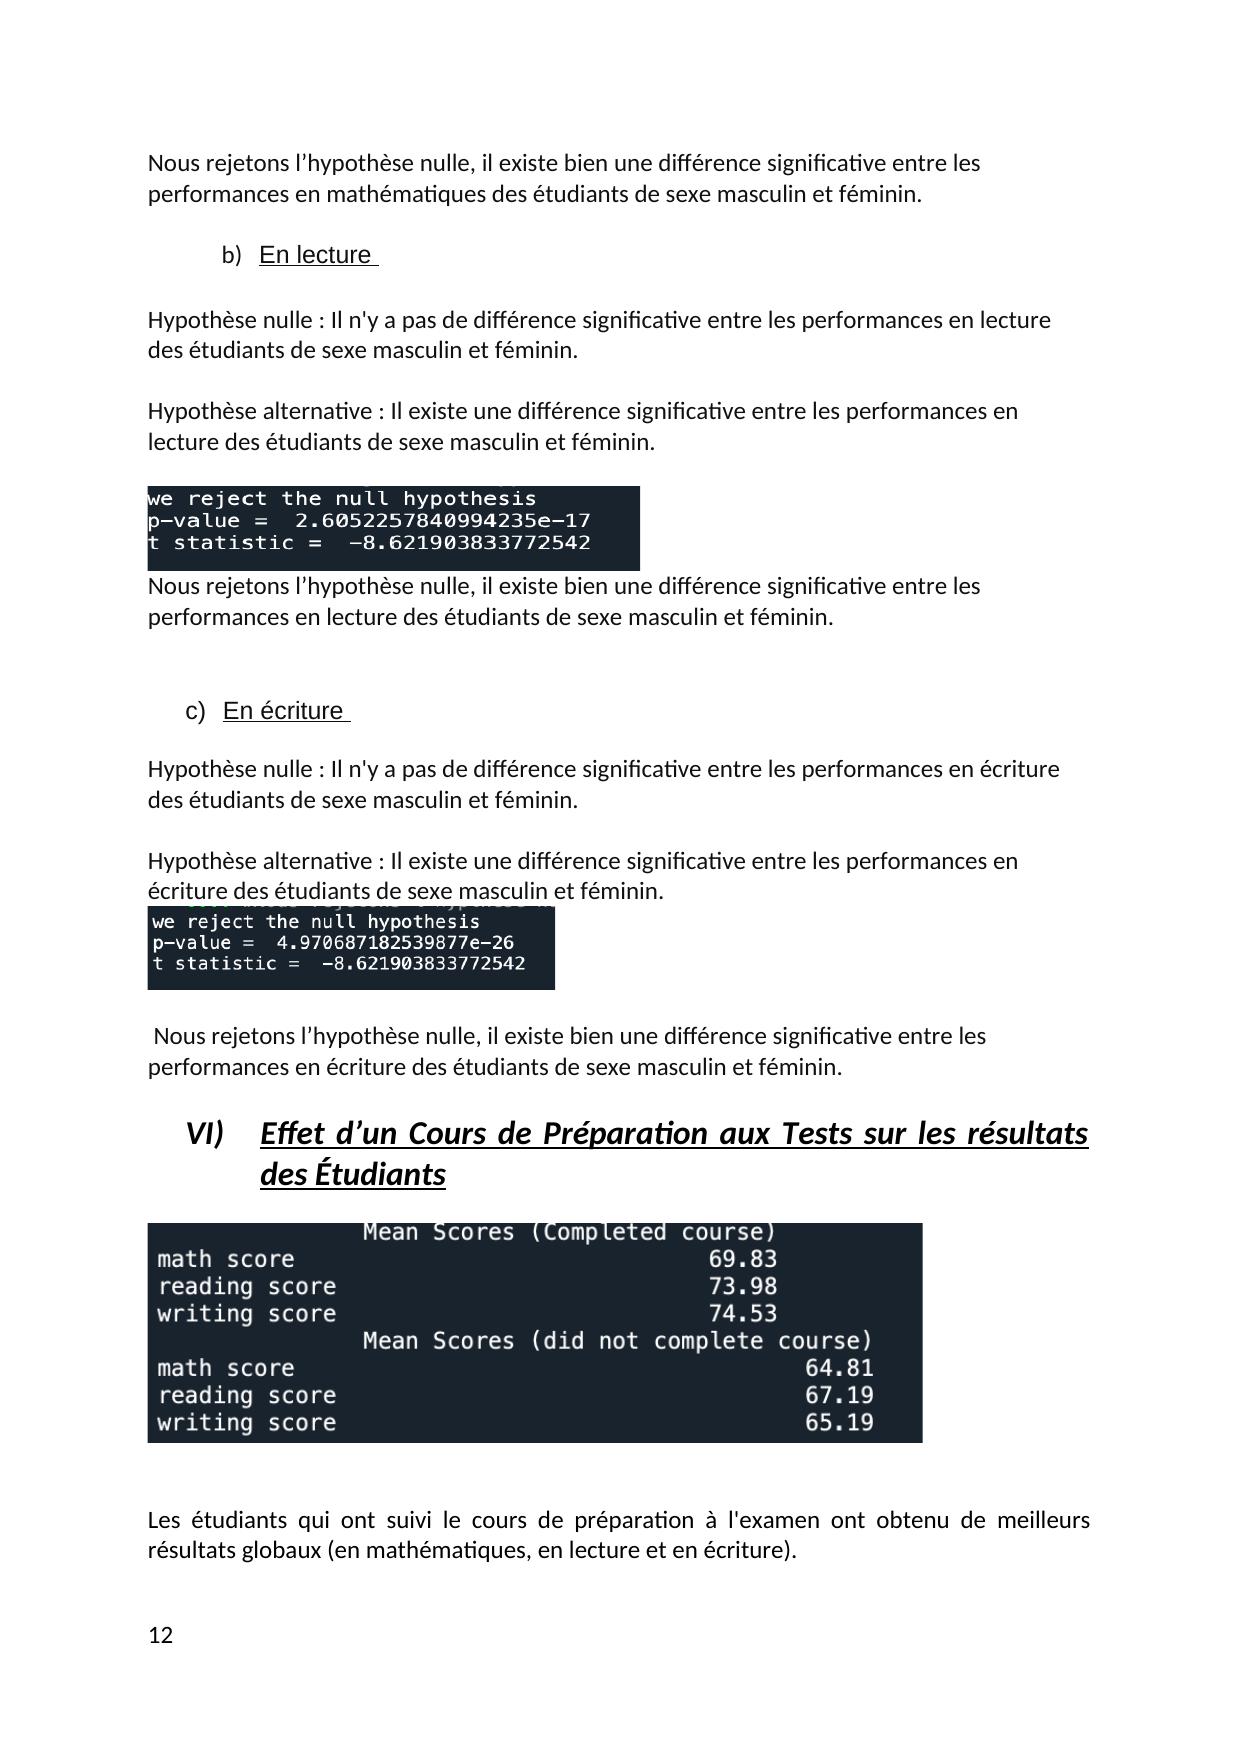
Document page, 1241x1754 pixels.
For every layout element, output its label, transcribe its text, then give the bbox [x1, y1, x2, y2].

text Hypothèse alternative : Il existe une différence significative entre les performances en écriture des étudiants de sexe masculin et féminin. [148, 845, 1093, 906]
text Nous rejetons l’hypothèse nulle, il existe bien une différence significative entre les performances en mathématiques des étudiants de sexe masculin et féminin. [148, 148, 1093, 209]
picture [147, 486, 641, 571]
list En écriture [185, 696, 1093, 724]
text Hypothèse nulle : Il n'y a pas de différence significative entre les performances en lecture des étudiants de sexe masculin et féminin. [148, 304, 1093, 365]
text Nous rejetons l’hypothèse nulle, il existe bien une différence significative entre les performances en lecture des étudiants de sexe masculin et féminin. [148, 570, 1093, 631]
text Hypothèse nulle : Il n'y a pas de différence significative entre les performances en écriture des étudiants de sexe masculin et féminin. [148, 753, 1093, 814]
picture [147, 906, 555, 990]
list En lecture [221, 239, 1093, 270]
text Nous rejetons l’hypothèse nulle, il existe bien une différence significative entre les performances en écriture des étudiants de sexe masculin et féminin. [148, 1020, 1093, 1081]
text Hypothèse alternative : Il existe une différence significative entre les performances en lecture des étudiants de sexe masculin et féminin. [148, 395, 1093, 456]
text Les étudiants qui ont suivi le cours de préparation à l'examen ont obtenu de meilleurs résultats globaux (en mathématiques, en lecture et en écriture). [148, 1504, 1093, 1565]
list Effet d’un Cours de Préparation aux Tests sur les résultats des Étudiants [185, 1112, 1093, 1193]
picture [147, 1223, 923, 1443]
